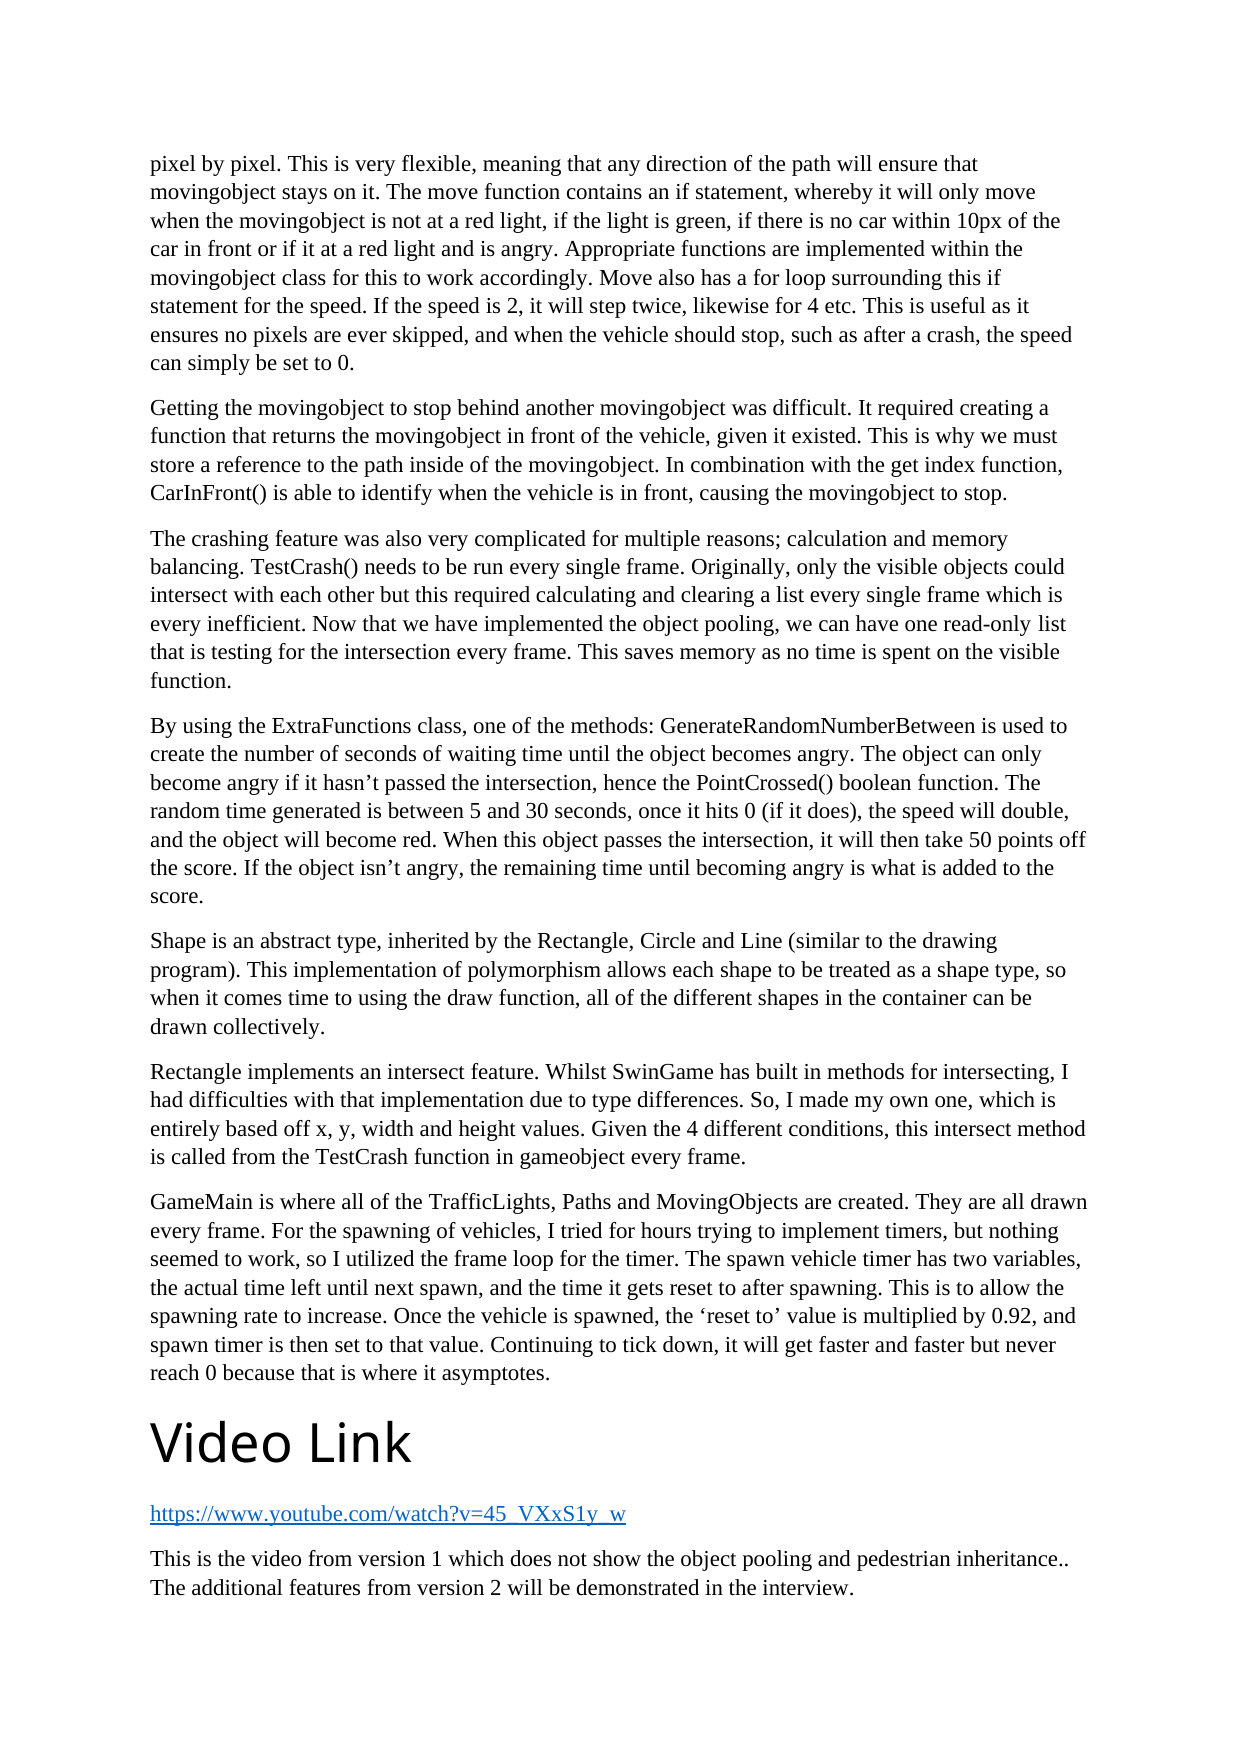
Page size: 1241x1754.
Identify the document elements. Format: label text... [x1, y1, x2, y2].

text https://www.youtube.com/watch?v=45_VXxS1y_w [150, 1500, 1090, 1527]
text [150, 150, 1090, 375]
text GameMain is where all of the TrafficLights, Paths and MovingObjects are created. They are all drawn every frame. For the spawning of vehicles, I tried for hours trying to implement timers, but nothing seemed to work, so I utilized the frame loop for the timer. The spawn vehicle timer has two variables, the actual time left until next spawn, and the time it gets reset to after spawning. This is to allow the spawning rate to increase. Once the vehicle is spawned, the ‘reset to’ value is multiplied by 0.92, and spawn timer is then set to that value. Continuing to tick down, it will get faster and faster but never reach 0 because that is where it asymptotes. [150, 1188, 1090, 1385]
text By using the ExtraFunctions class, one of the methods: GenerateRandomNumberBetween is used to create the number of seconds of waiting time until the object becomes angry. The object can only become angry if it hasn’t passed the intersection, hence the PointCrossed() boolean function. The random time generated is between 5 and 30 seconds, once it hits 0 (if it does), the speed will double, and the object will become red. When this object passes the intersection, it will then take 50 points off the score. If the object isn’t angry, the remaining time until becoming angry is what is added to the score. [150, 712, 1090, 909]
text Getting the movingobject to stop behind another movingobject was difficult. It required creating a function that returns the movingobject in front of the vehicle, given it existed. This is why we must store a reference to the path inside of the movingobject. In combination with the get index function, CarInFront() is able to identify when the vehicle is in front, causing the movingobject to stop. [150, 394, 1090, 506]
text This is the video from version 1 which does not show the object pooling and pedestrian inheritance.. The additional features from version 2 will be demonstrated in the interview. [150, 1546, 1090, 1600]
text The crashing feature was also very complicated for multiple reasons; calculation and memory balancing. TestCrash() needs to be run every single frame. Originally, only the visible objects could intersect with each other but this required calculating and clearing a list every single frame which is every inefficient. Now that we have implemented the object pooling, we can have one read-only list that is testing for the intersection every frame. This saves memory as no time is spent on the visible function. [150, 524, 1090, 693]
subtitle Video Link [150, 1404, 1090, 1478]
text Rectangle implements an intersect feature. Whilst SwinGame has built in methods for intersecting, I had difficulties with that implementation due to type differences. So, I made my own one, which is entirely based off x, y, width and height values. Given the 4 different conditions, this intersect method is called from the TestCrash function in gameobject every frame. [150, 1058, 1090, 1170]
text Shape is an abstract type, inherited by the Rectangle, Circle and Line (similar to the drawing program). This implementation of polymorphism allows each shape to be treated as a shape type, so when it comes time to using the draw function, all of the different shapes in the container can be drawn collectively. [150, 928, 1090, 1039]
